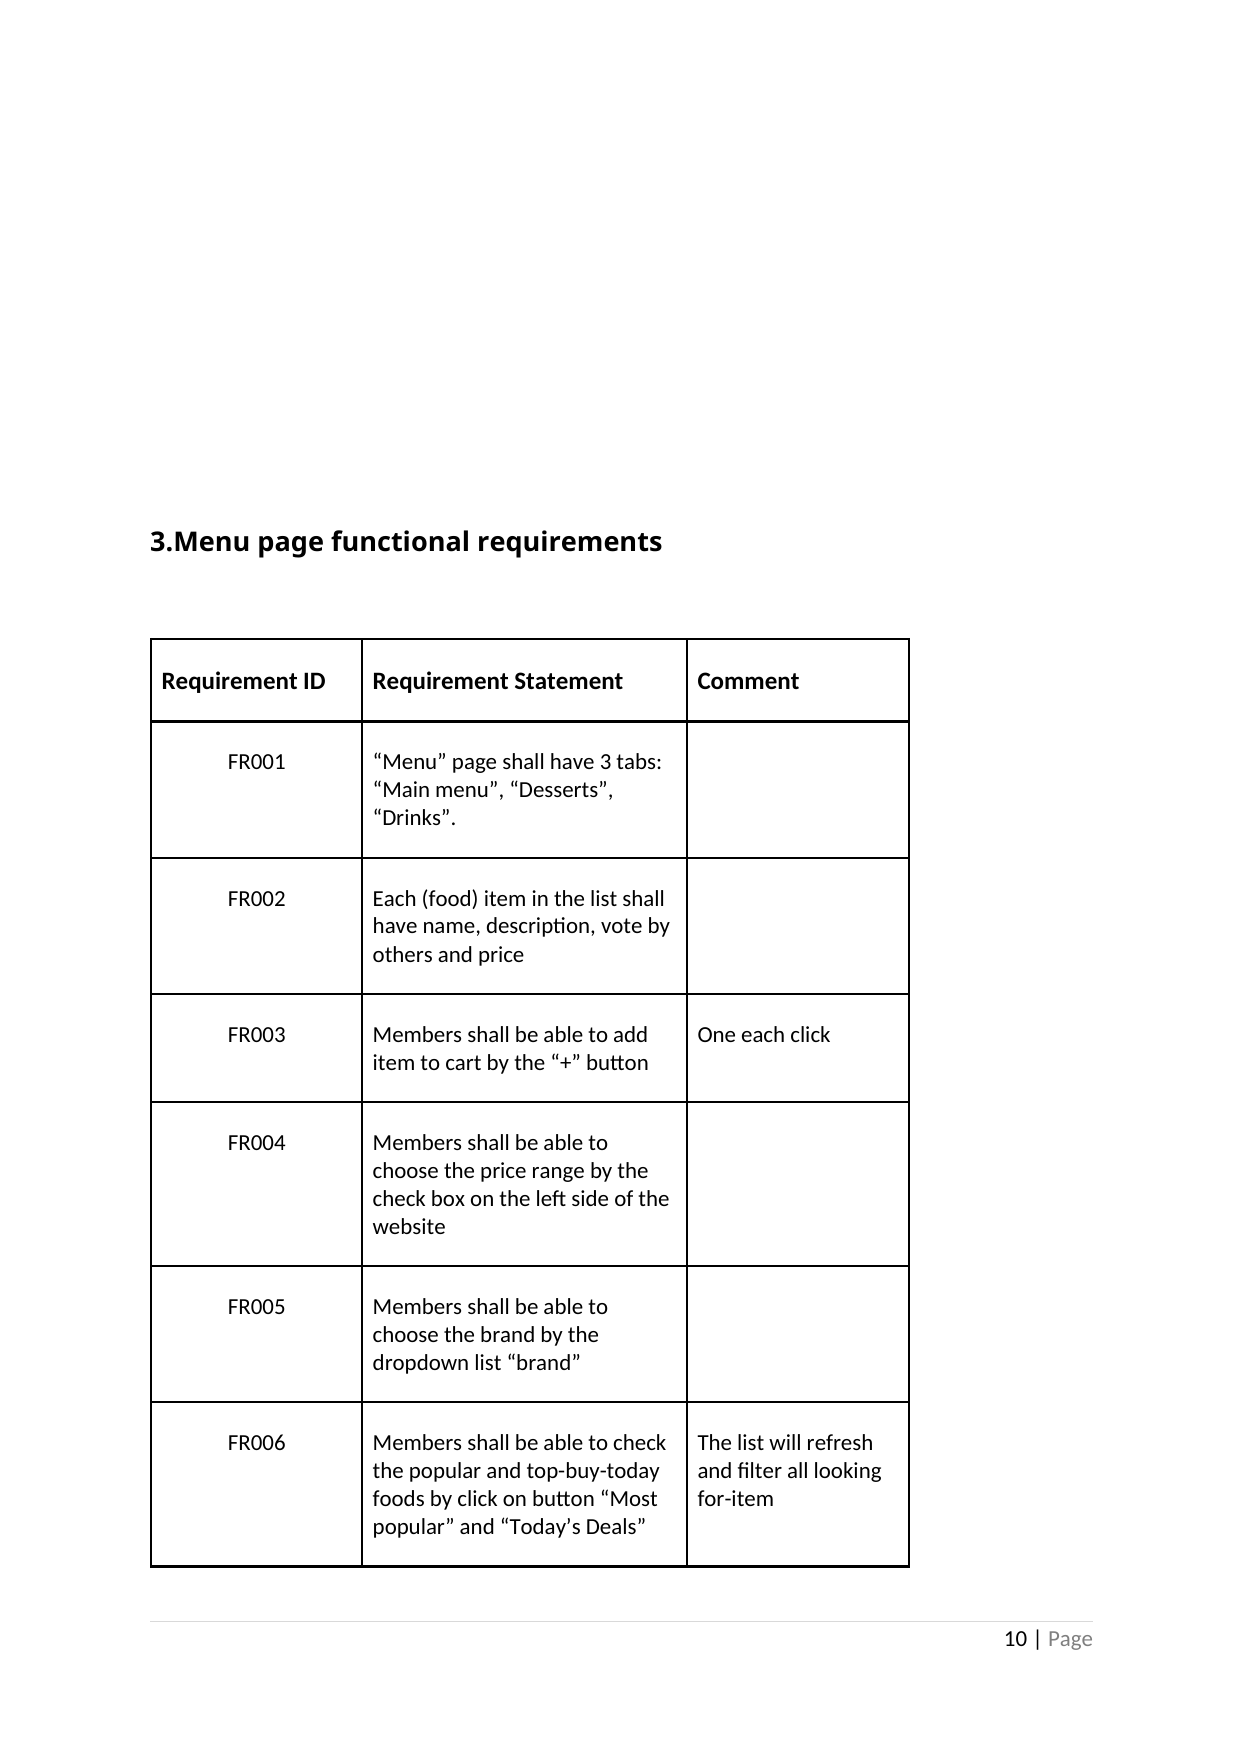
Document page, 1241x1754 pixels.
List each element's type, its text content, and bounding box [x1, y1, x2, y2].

table_cell [688, 859, 908, 993]
table_cell FR001 [152, 723, 361, 857]
table_cell Each (food) item in the list shall have name, description, vote by others and price [363, 859, 686, 993]
table_cell [688, 1267, 908, 1401]
table_cell FR005 [152, 1267, 361, 1401]
table_header Requirement ID [152, 640, 361, 720]
table_cell Members shall be able to choose the brand by the dropdown list “brand” [363, 1267, 686, 1401]
table_cell One each click [688, 995, 908, 1101]
subtitle 3.Menu page functional requirements [150, 523, 1093, 560]
table_cell FR006 [152, 1403, 361, 1565]
table_cell Members shall be able to check the popular and top-buy-today foods by click on button “Most popular” and “Today’s Deals” [363, 1403, 686, 1565]
table_cell FR003 [152, 995, 361, 1101]
table_cell Members shall be able to add item to cart by the “+” button [363, 995, 686, 1101]
table_header Comment [688, 640, 908, 720]
table_cell FR004 [152, 1103, 361, 1265]
table_cell Members shall be able to choose the price range by the check box on the left side of the website [363, 1103, 686, 1265]
table_cell [688, 1103, 908, 1265]
table_header Requirement Statement [363, 640, 686, 720]
table_cell [688, 723, 908, 857]
table_cell “Menu” page shall have 3 tabs: “Main menu”, “Desserts”, “Drinks”. [363, 723, 686, 857]
table_cell The list will refresh and filter all looking for-item [688, 1403, 908, 1565]
table_cell FR002 [152, 859, 361, 993]
